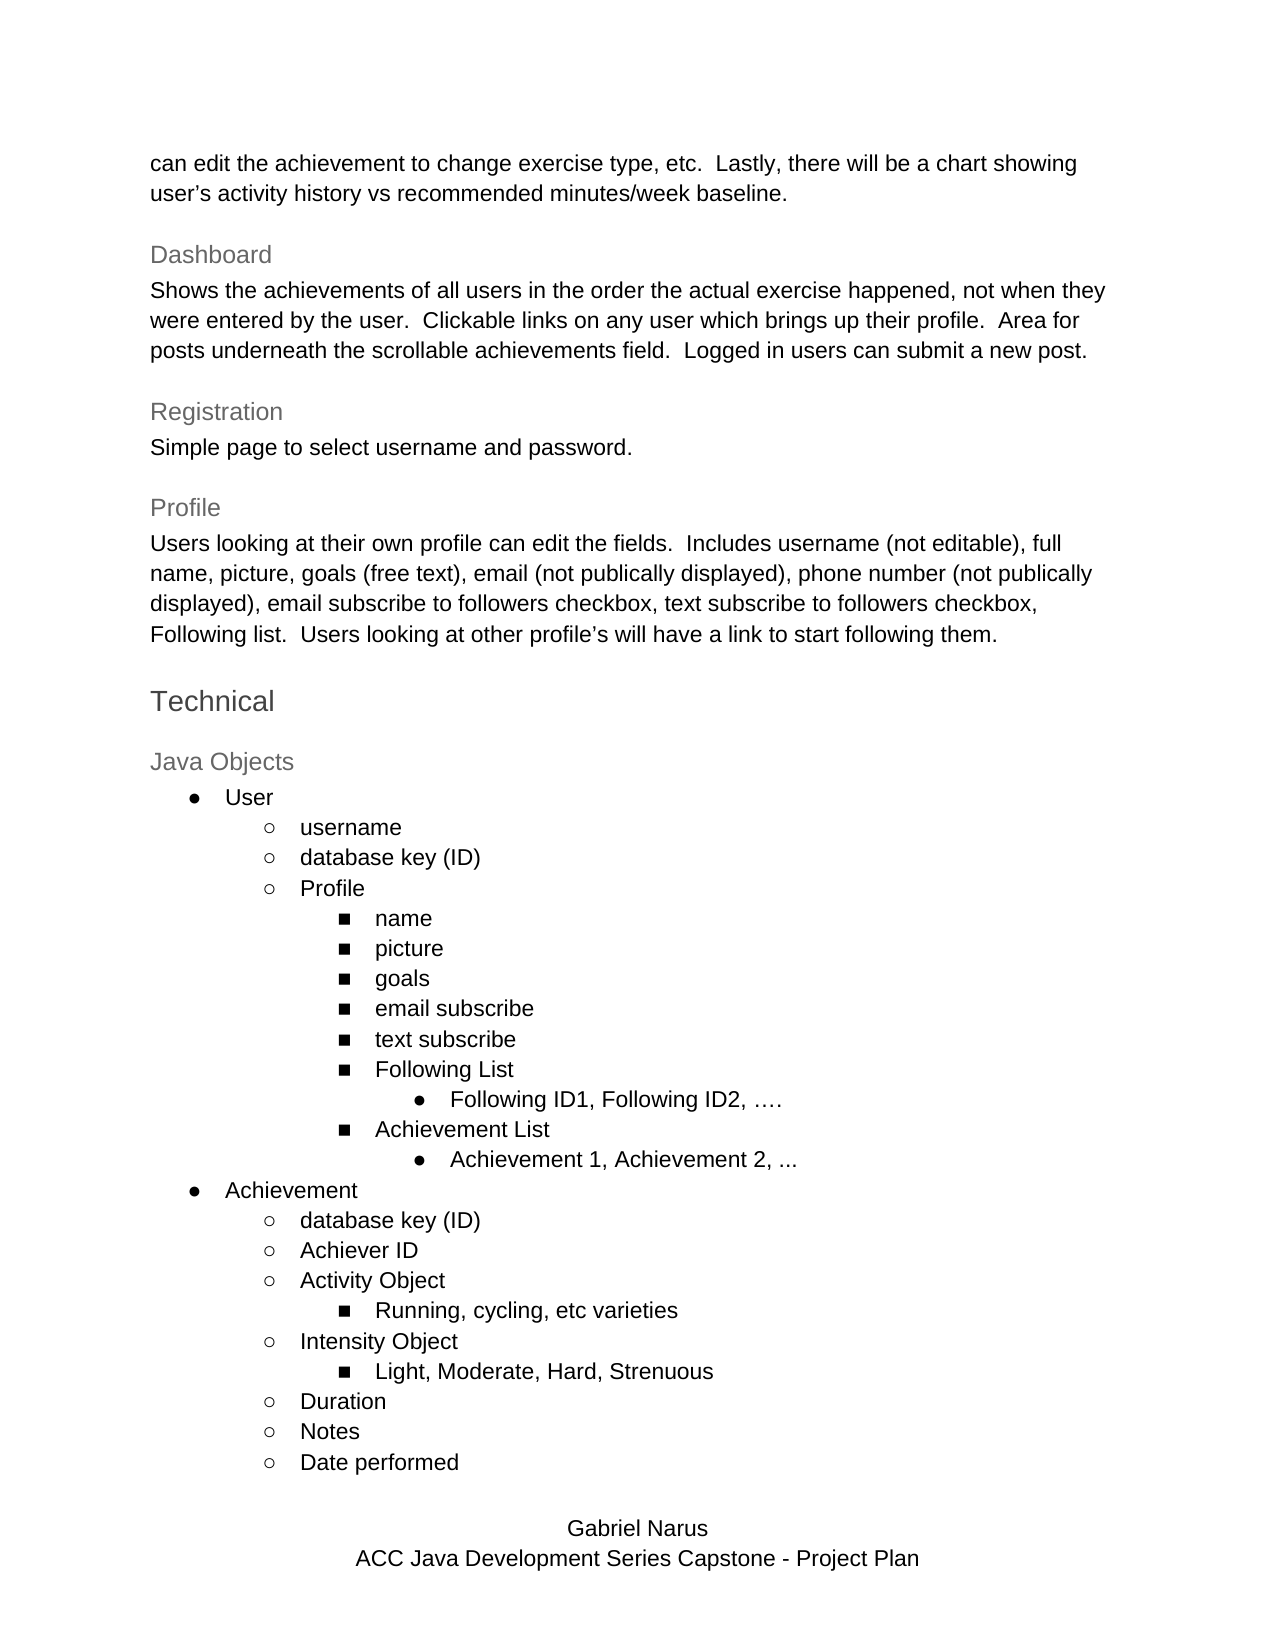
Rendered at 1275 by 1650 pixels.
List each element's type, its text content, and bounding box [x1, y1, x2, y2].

list Duration [262, 1388, 1125, 1414]
list goals [337, 965, 1125, 992]
list Profile [262, 874, 1125, 901]
subtitle Registration [150, 396, 1125, 425]
list Achievement List [337, 1116, 1125, 1143]
subtitle Java Objects [150, 747, 1125, 776]
list Following List [337, 1056, 1125, 1082]
subtitle Dashboard [150, 239, 1125, 268]
subtitle Profile [150, 493, 1125, 522]
list User [187, 784, 1125, 810]
list Achievement [187, 1177, 1125, 1203]
list text subscribe [337, 1026, 1125, 1052]
list database key (ID) [262, 844, 1125, 871]
subtitle Technical [150, 684, 1125, 718]
list Intensity Object [262, 1328, 1125, 1354]
list Activity Object [262, 1267, 1125, 1294]
text Simple page to select username and password. [150, 433, 1125, 460]
list Notes [262, 1418, 1125, 1445]
list Light, Moderate, Hard, Strenuous [337, 1358, 1125, 1384]
list Following ID1, Following ID2, …. [412, 1086, 1125, 1112]
list Achiever ID [262, 1237, 1125, 1263]
list Running, cycling, etc varieties [337, 1297, 1125, 1324]
list name [337, 905, 1125, 931]
list username [262, 814, 1125, 841]
text Users looking at their own profile can edit the fields. Includes username (not editable), full name, picture, goals (free text), email (not publically displayed), phone number (not publically displayed), email subscribe to followers checkbox, text subscribe to followers checkbox, Following list. Users looking at other profile’s will have a link to start following them. [150, 530, 1125, 647]
list Achievement 1, Achievement 2, ... [412, 1146, 1125, 1173]
text Shows the achievements of all users in the order the actual exercise happened, not when they were entered by the user. Clickable links on any user which brings up their profile. Area for posts underneath the scrollable achievements field. Logged in users can submit a new post. [150, 277, 1125, 363]
list database key (ID) [262, 1207, 1125, 1233]
list email subscribe [337, 995, 1125, 1022]
list Date performed [262, 1448, 1125, 1475]
list picture [337, 935, 1125, 961]
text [150, 150, 1125, 207]
